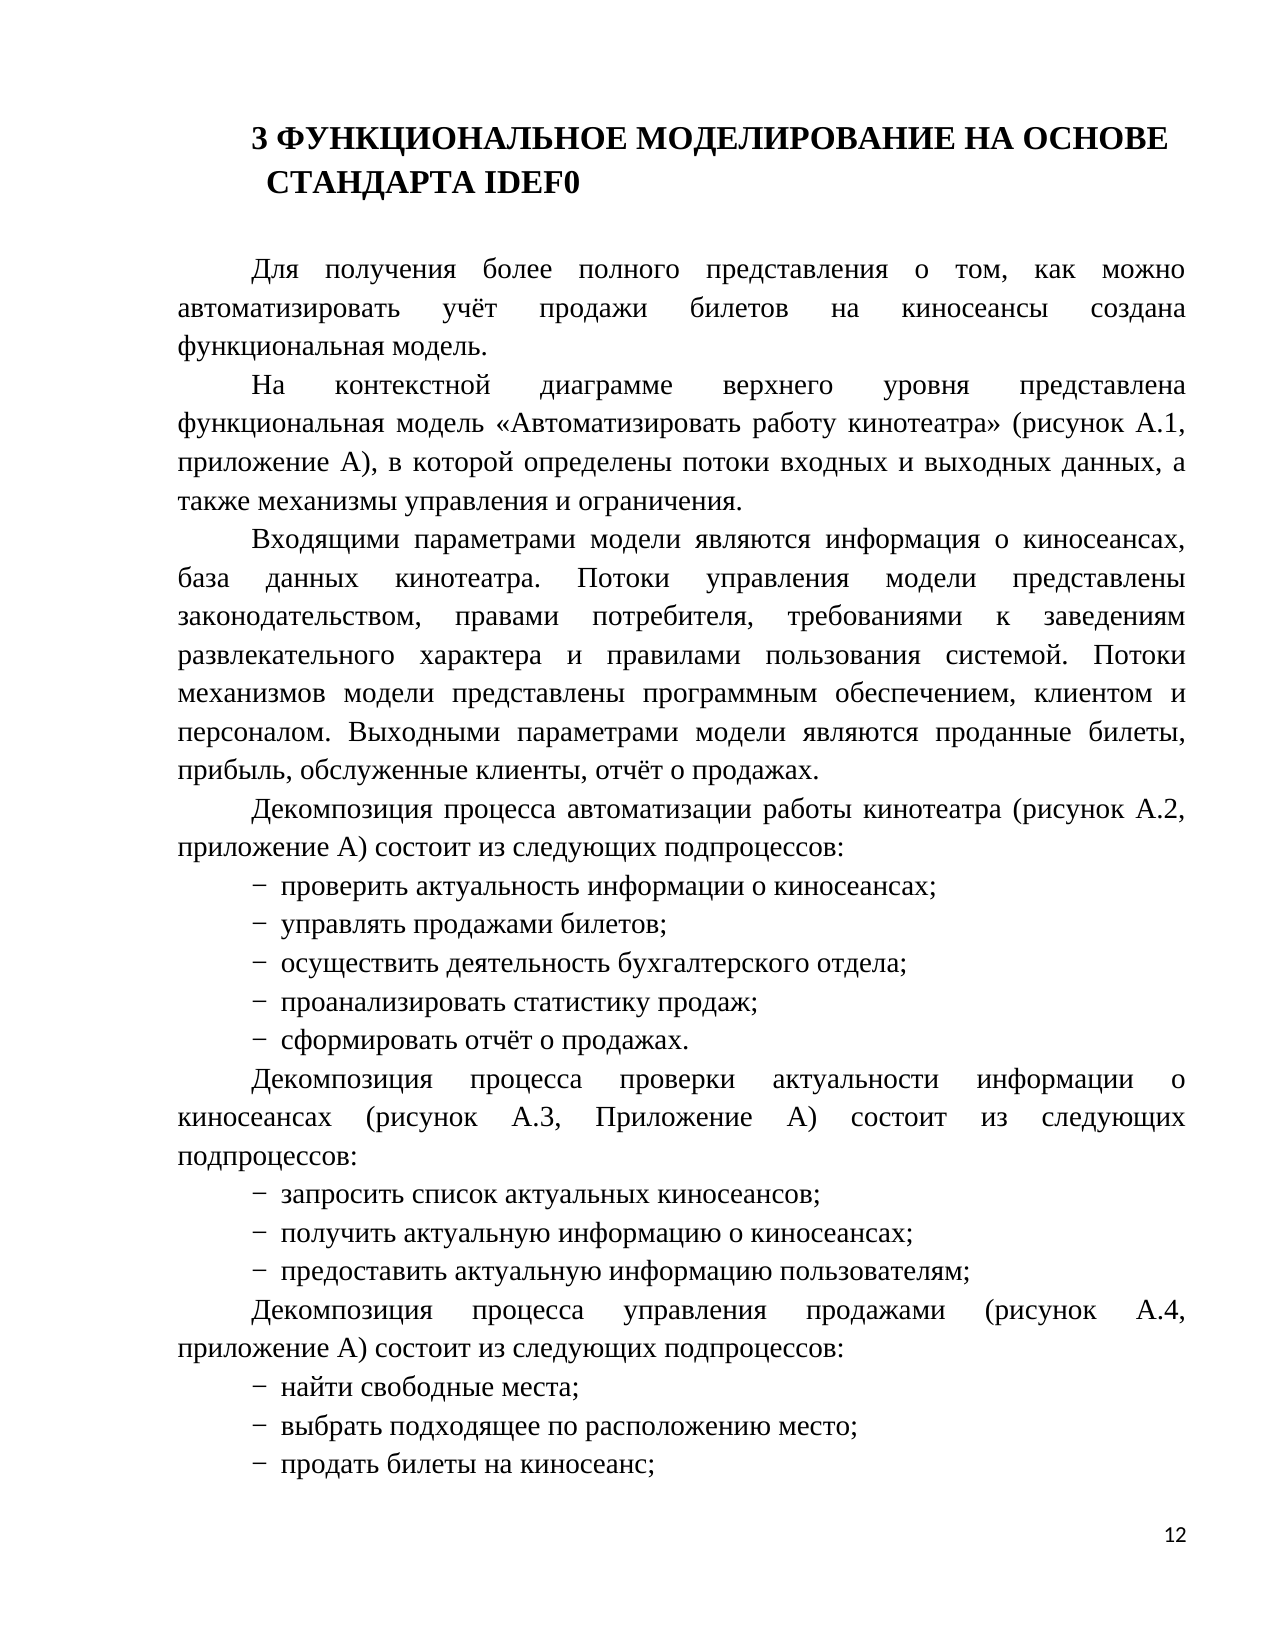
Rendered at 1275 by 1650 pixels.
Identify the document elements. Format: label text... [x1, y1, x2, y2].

text Для получения более полного представления о том, как можно автоматизировать учёт продажи билетов на киносеансы создана функциональная модель. [177, 251, 1186, 362]
list найти свободные места; [177, 1369, 1186, 1403]
text Входящими параметрами модели являются информация о киносеансах, база данных кинотеатра. Потоки управления модели представлены законодательством, правами потребителя, требованиями к заведениям развлекательного характера и правилами пользования системой. Потоки механизмов модели представлены программным обеспечением, клиентом и персоналом. Выходными параметрами модели являются проданные билеты, прибыль, обслуженные клиенты, отчёт о продажах. [177, 521, 1186, 786]
list осуществить деятельность бухгалтерского отдела; [177, 945, 1186, 979]
list предоставить актуальную информацию пользователям; [177, 1253, 1186, 1287]
list сформировать отчёт о продажах. [177, 1022, 1186, 1056]
text На контекстной диаграмме верхнего уровня представлена функциональная модель «Автоматизировать работу кинотеатра» (рисунок А.1, приложение А), в которой определены потоки входных и выходных данных, а также механизмы управления и ограничения. [177, 367, 1186, 516]
list продать билеты на киносеанс; [177, 1446, 1186, 1480]
text Декомпозиция процесса проверки актуальности информации о киносеансах (рисунок А.3, Приложение А) состоит из следующих подпроцессов: [177, 1061, 1186, 1171]
list получить актуальную информацию о киносеансах; [177, 1215, 1186, 1248]
list проверить актуальность информации о киносеансах; [177, 868, 1186, 902]
list проанализировать статистику продаж; [177, 984, 1186, 1017]
list запросить список актуальных киносеансов; [177, 1176, 1186, 1210]
text Декомпозиция процесса управления продажами (рисунок А.4, приложение А) состоит из следующих подпроцессов: [177, 1292, 1186, 1364]
list выбрать подходящее по расположению место; [177, 1408, 1186, 1441]
list управлять продажами билетов; [177, 907, 1186, 940]
text Декомпозиция процесса автоматизации работы кинотеатра (рисунок А.2, приложение А) состоит из следующих подпроцессов: [177, 791, 1186, 863]
subtitle 3 ФУНКЦИОНАЛЬНОЕ МОДЕЛИРОВАНИЕ НА ОСНОВЕ СТАНДАРТА IDEF0 [251, 118, 1186, 201]
